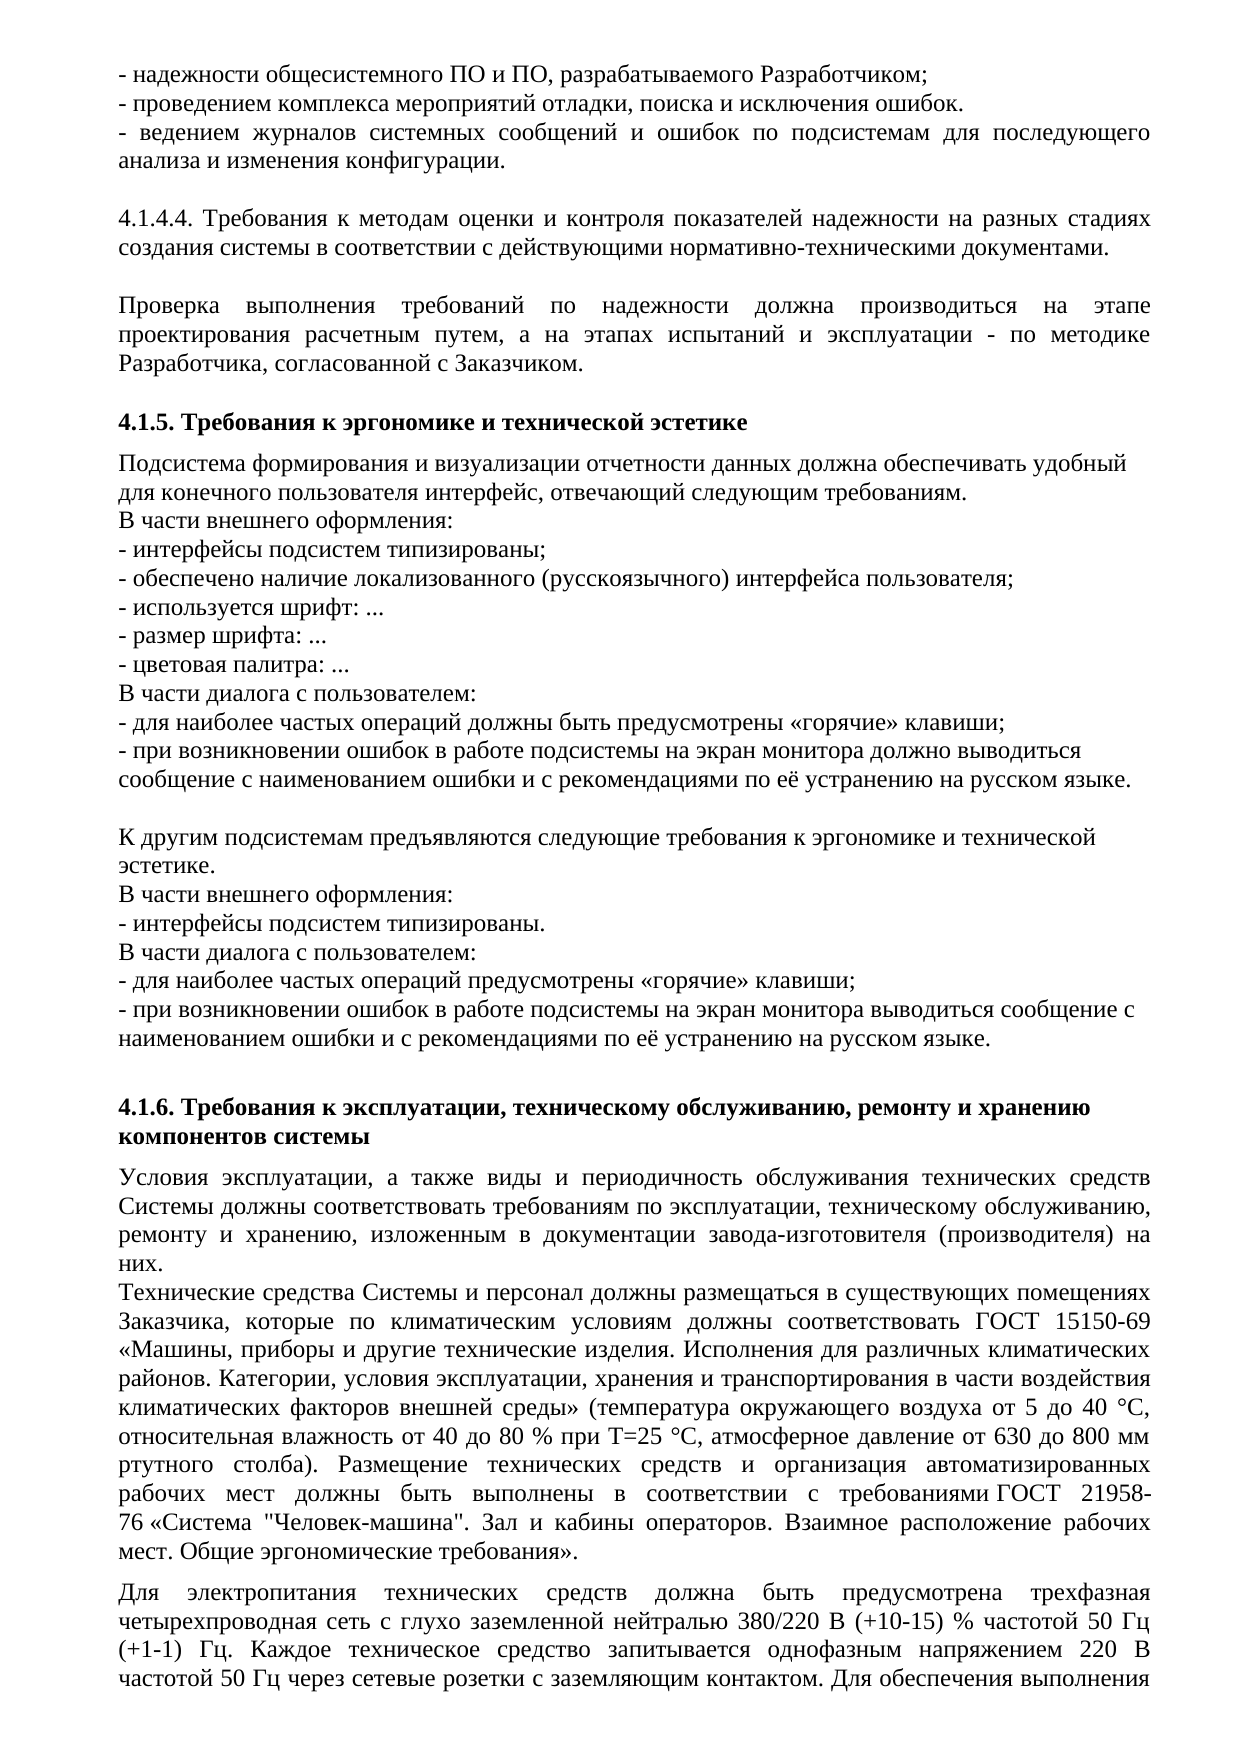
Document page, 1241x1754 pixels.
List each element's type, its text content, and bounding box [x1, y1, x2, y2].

text 4.1.5. Требования к эргономике и технической эстетике [118, 407, 1152, 435]
text 4.1.4.4. Требования к методам оценки и контроля показателей надежности на разных стадиях создания системы в соответствии с действующими нормативно-техническими документами. [118, 203, 1152, 260]
text Проверка выполнения требований по надежности должна производиться на этапе проектирования расчетным путем, а на этапах испытаний и эксплуатации - по методике Разработчика, согласованной с Заказчиком. [118, 290, 1152, 377]
text 4.1.6. Требования к эксплуатации, техническому обслуживанию, ремонту и хранению компонентов системы [118, 1092, 1152, 1149]
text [118, 1577, 1152, 1692]
text - ведением журналов системных сообщений и ошибок по подсистемам для последующего анализа и изменения конфигурации. [118, 117, 1152, 174]
text Условия эксплуатации, а также виды и периодичность обслуживания технических средств Системы должны соответствовать требованиям по эксплуатации, техническому обслуживанию, ремонту и хранению, изложенным в документации завода-изготовителя (производителя) на них. Технические средства Системы и персонал должны размещаться в существующих помещениях Заказчика, которые по климатическим условиям должны соответствовать ГОСТ 15150-69 «Машины, приборы и другие технические изделия. Исполнения для различных климатических районов. Категории, условия эксплуатации, хранения и транспортирования в части воздействия климатических факторов внешней среды» (температура окружающего воздуха от 5 до 40 °С, относительная влажность от 40 до 80 % при Т=25 °С, атмосферное давление от 630 до 800 мм ртутного столба). Размещение технических средств и организация автоматизированных рабочих мест должны быть выполнены в соответствии с требованиями ГОСТ 21958-76 «Система "Человек-машина". Зал и кабины операторов. Взаимное расположение рабочих мест. Общие эргономические требования». [118, 1162, 1152, 1564]
text - проведением комплекса мероприятий отладки, поиска и исключения ошибок. [118, 88, 1152, 117]
text - надежности общесистемного ПО и ПО, разрабатываемого Разработчиком; [118, 59, 1152, 88]
text Подсистема формирования и визуализации отчетности данных должна обеспечивать удобный для конечного пользователя интерфейс, отвечающий следующим требованиям. В части внешнего оформления: - интерфейсы подсистем типизированы; - обеспечено наличие локализованного (русскоязычного) интерфейса пользователя; - используется шрифт: ... - размер шрифта: ... - цветовая палитра: ... В части диалога с пользователем: - для наиболее частых операций должны быть предусмотрены «горячие» клавиши; - при возникновении ошибок в работе подсистемы на экран монитора должно выводиться сообщение с наименованием ошибки и с рекомендациями по её устранению на русском языке. К другим подсистемам предъявляются следующие требования к эргономике и технической эстетике. В части внешнего оформления: - интерфейсы подсистем типизированы. В части диалога с пользователем: - для наиболее частых операций предусмотрены «горячие» клавиши; - при возникновении ошибок в работе подсистемы на экран монитора выводиться сообщение с наименованием ошибки и с рекомендациями по её устранению на русском языке. [118, 448, 1152, 1079]
